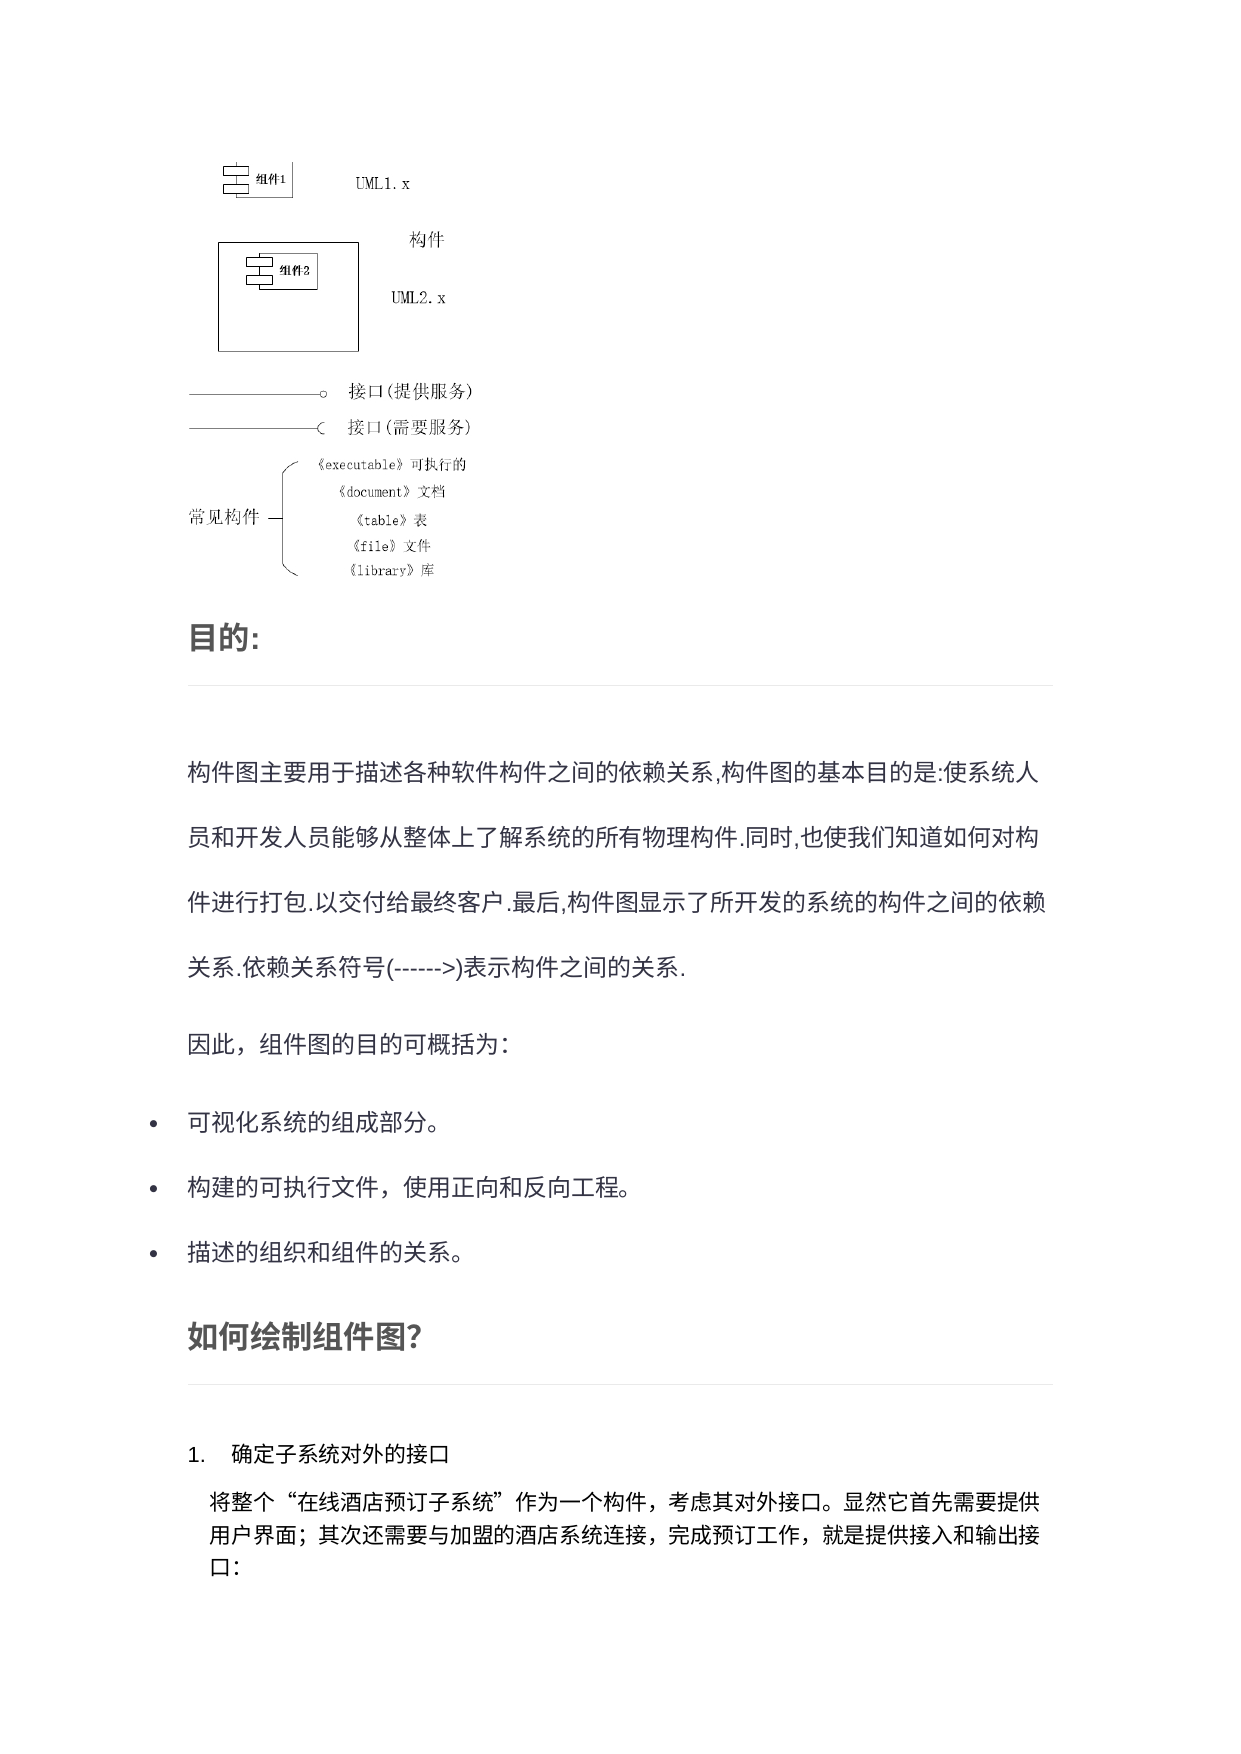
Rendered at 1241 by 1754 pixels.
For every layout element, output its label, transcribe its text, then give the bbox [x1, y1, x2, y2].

subtitle 如何绘制组件图？ [187, 1302, 1053, 1385]
list 可视化系统的组成部分。 [150, 1088, 1053, 1153]
text 将整个“在线酒店预订子系统”作为一个构件，考虑其对外接口。显然它首先需要提供用户界面；其次还需要与加盟的酒店系统连接，完成预订工作，就是提供接入和输出接口： [209, 1485, 1053, 1582]
list 构建的可执行文件，使用正向和反向工程。 [150, 1153, 1053, 1218]
text 因此，组件图的目的可概括为： [187, 1011, 1053, 1076]
text 构件图主要用于描述各种软件构件之间的依赖关系,构件图的基本目的是:使系统人员和开发人员能够从整体上了解系统的所有物理构件.同时,也使我们知道如何对构件进行打包.以交付给最终客户.最后,构件图显示了所开发的系统的构件之间的依赖关系.依赖关系符号(------>)表示构件之间的关系. [187, 738, 1053, 998]
picture [187, 162, 475, 579]
list 确定子系统对外的接口 [187, 1437, 1053, 1469]
list 描述的组织和组件的关系。 [150, 1218, 1053, 1283]
subtitle 目的: [187, 603, 1053, 686]
